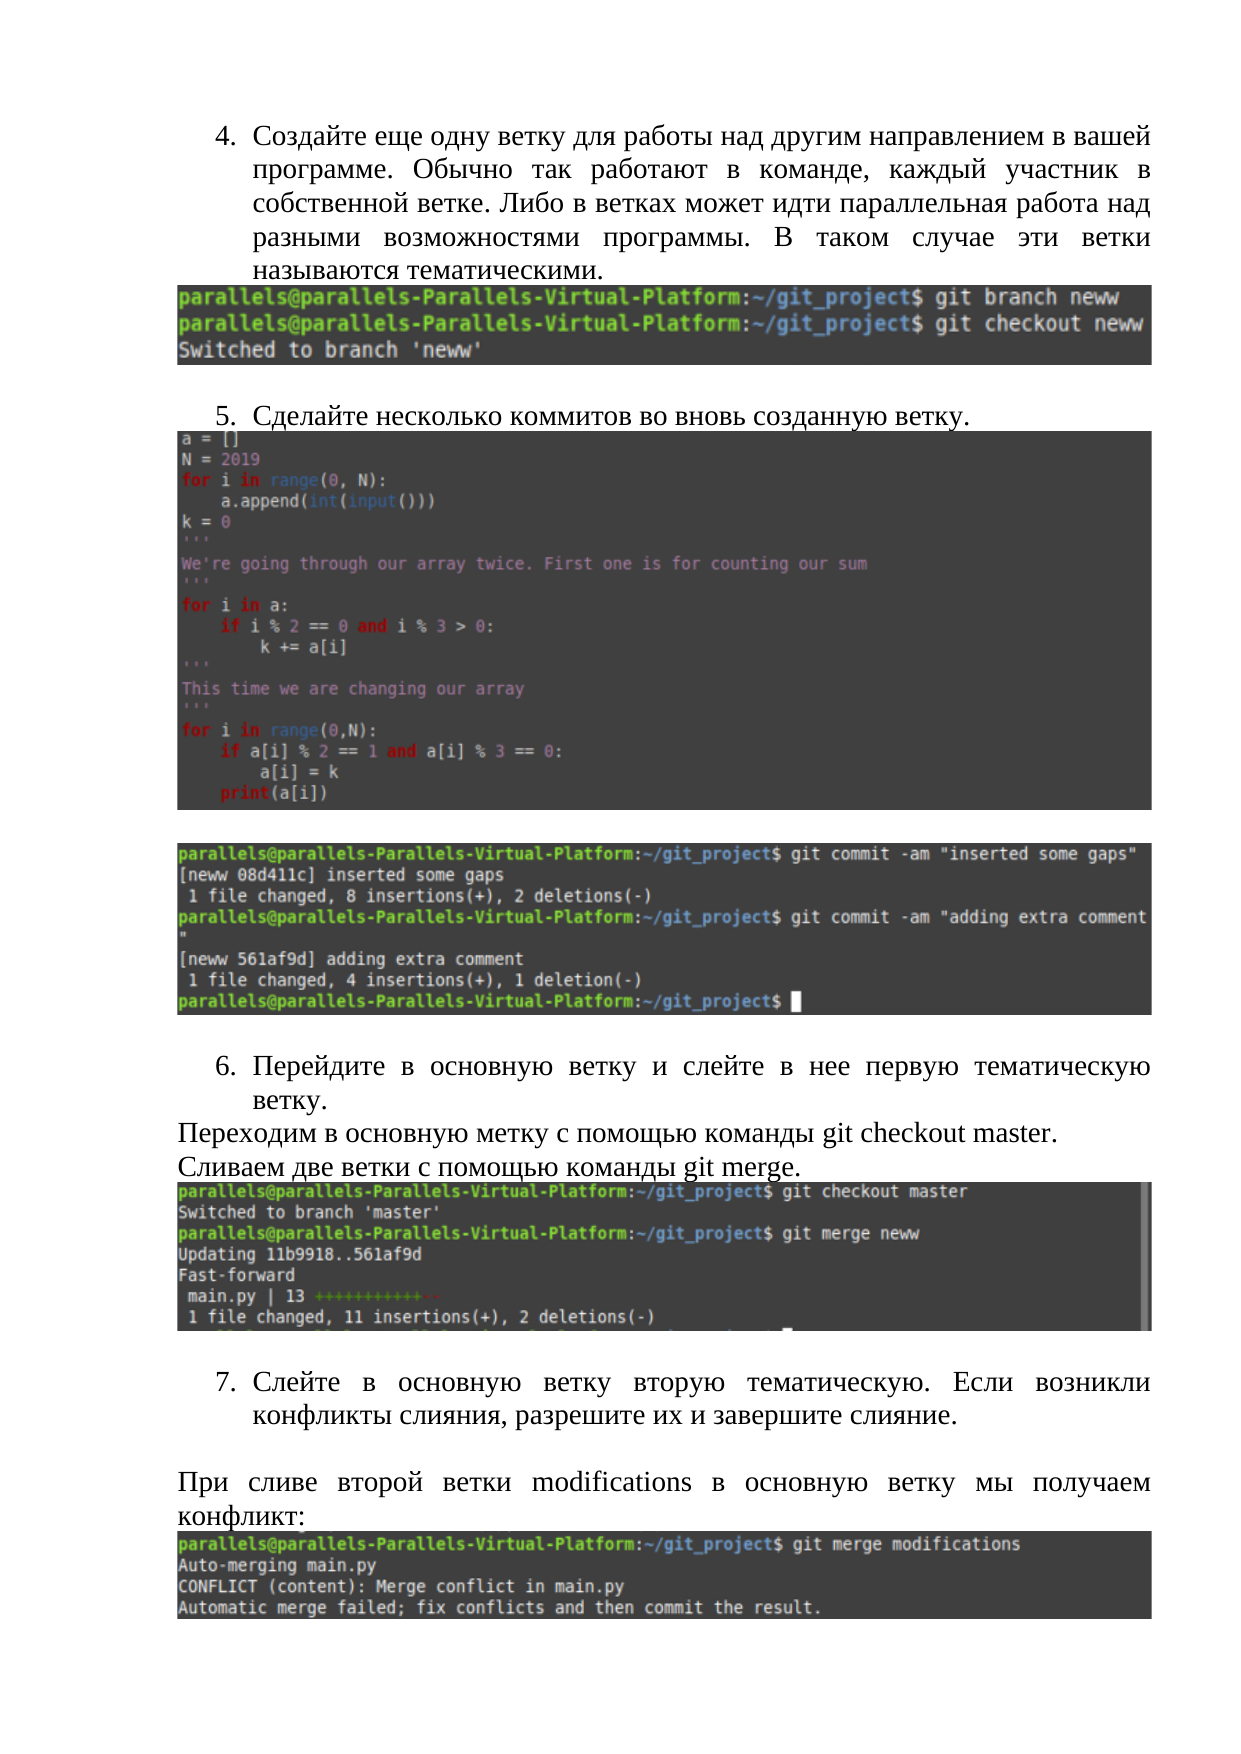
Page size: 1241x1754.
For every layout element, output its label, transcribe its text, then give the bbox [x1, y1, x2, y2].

picture [177, 1531, 1152, 1619]
list Перейдите в основную ветку и слейте в нее первую тематическую ветку. [215, 1048, 1152, 1116]
picture [177, 285, 1152, 365]
picture [177, 1182, 1152, 1331]
picture [177, 431, 1152, 810]
text Переходим в основную метку с помощью команды git checkout master. Сливаем две ветки с помощью команды git merge. [177, 1116, 1152, 1182]
text При сливе второй ветки modifications в основную ветку мы получаем конфликт: [177, 1464, 1152, 1531]
picture [177, 843, 1152, 1015]
list Слейте в основную ветку вторую тематическую. Если возникли конфликты слияния, разрешите их и завершите слияние. [215, 1364, 1152, 1431]
list Создайте еще одну ветку для работы над другим направлением в вашей программе. Обычно так работают в команде, каждый участник в собственной ветке. Либо в ветках может идти параллельная работа над разными возможностями программы. В таком случае эти ветки называются тематическими. [215, 118, 1152, 285]
list Сделайте несколько коммитов во вновь созданную ветку. [215, 398, 1152, 431]
